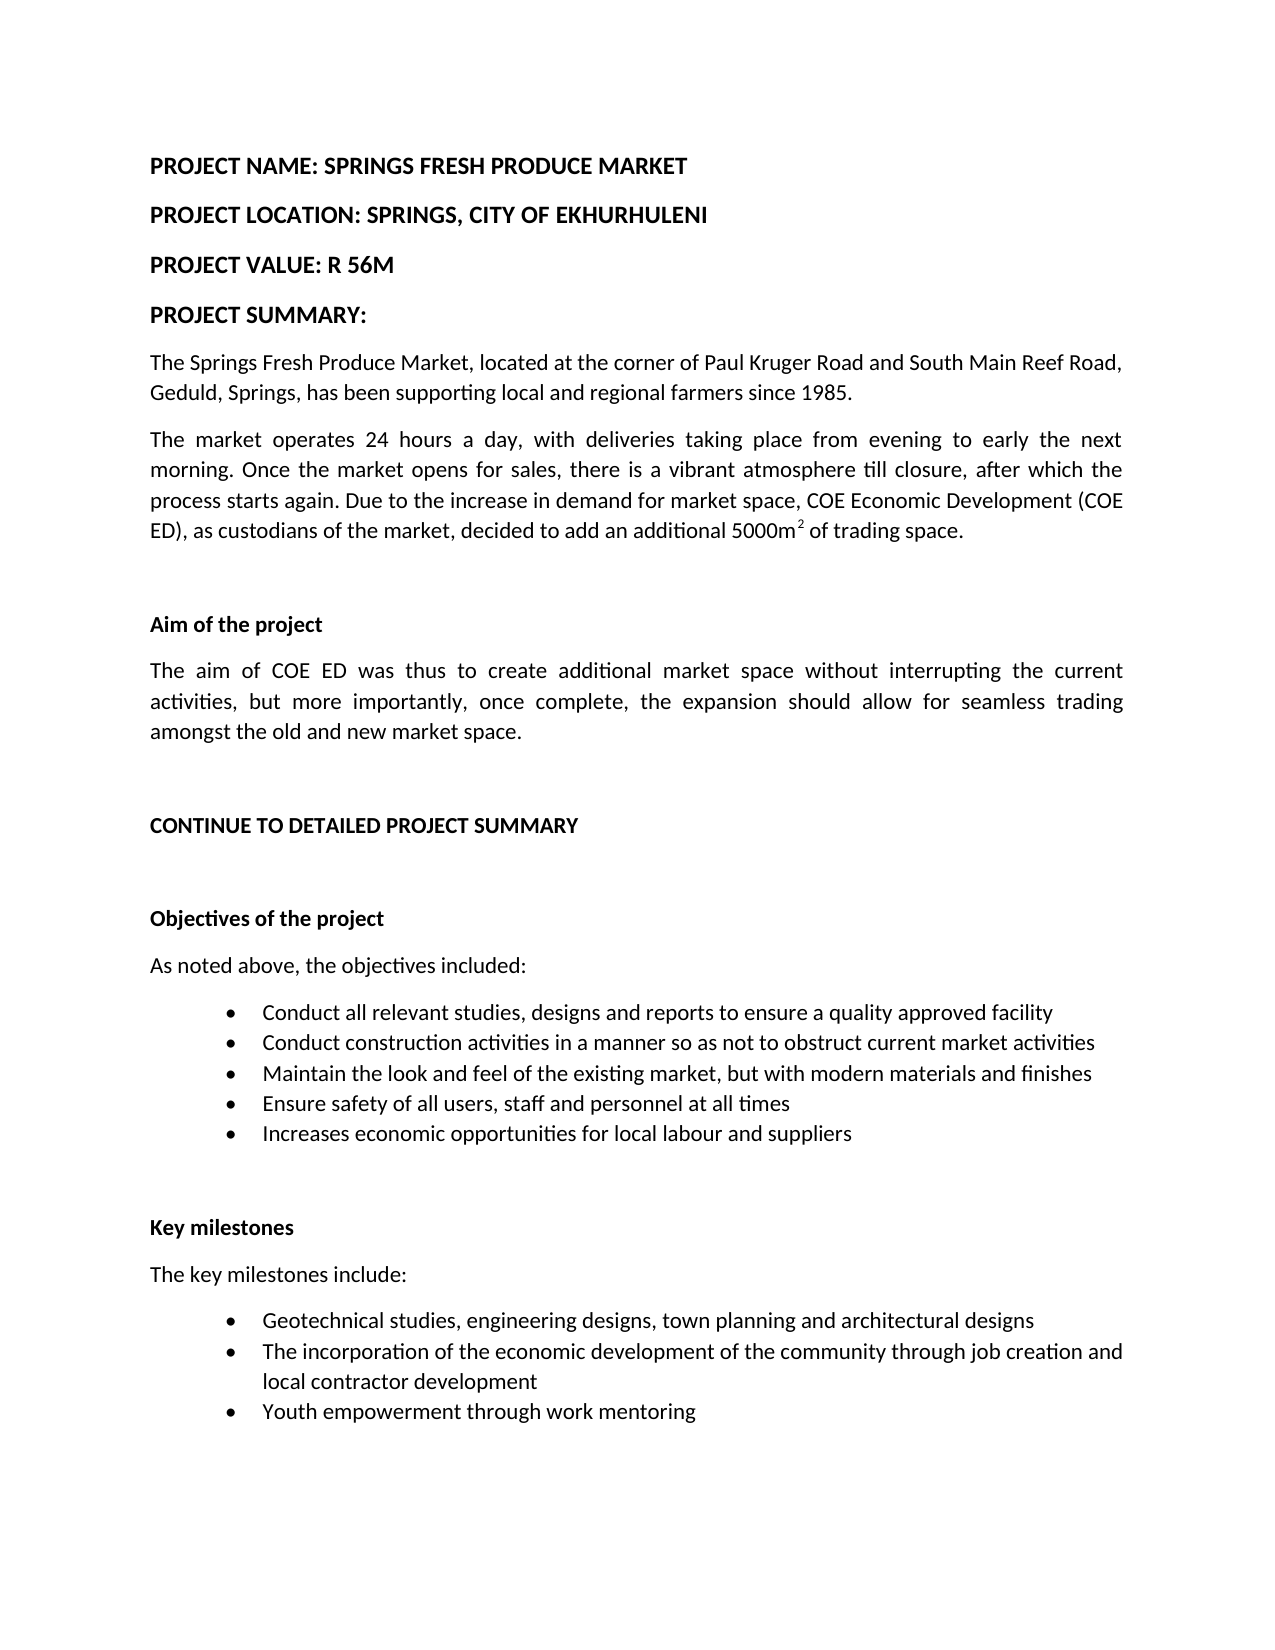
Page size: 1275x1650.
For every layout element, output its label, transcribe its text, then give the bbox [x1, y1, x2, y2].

text Objectives of the project [150, 904, 1125, 933]
text Aim of the project [150, 610, 1125, 638]
text The aim of COE ED was thus to create additional market space without interrupting the current activities, but more importantly, once complete, the expansion should allow for seamless trading amongst the old and new market space. [150, 657, 1125, 745]
text PROJECT SUMMARY: [150, 299, 1125, 329]
list Geotechnical studies, engineering designs, town planning and architectural designs [225, 1307, 1125, 1335]
text The market operates 24 hours a day, with deliveries taking place from evening to early the next morning. Once the market opens for sales, there is a vibrant atmosphere till closure, after which the process starts again. Due to the increase in demand for market space, COE Economic Development (COE ED), as custodians of the market, decided to add an additional 5000m2 of trading space. [150, 425, 1125, 544]
text CONTINUE TO DETAILED PROJECT SUMMARY [150, 811, 1125, 839]
list Maintain the look and feel of the existing market, but with modern materials and finishes [225, 1059, 1125, 1087]
text PROJECT VALUE: R 56M [150, 249, 1125, 280]
list Conduct construction activities in a manner so as not to obstruct current market activities [225, 1028, 1125, 1057]
list Conduct all relevant studies, designs and reports to ensure a quality approved facility [225, 998, 1125, 1026]
list Youth empowerment through work mentoring [225, 1397, 1125, 1425]
text Key milestones [150, 1213, 1125, 1241]
list The incorporation of the economic development of the community through job creation and local contractor development [225, 1337, 1125, 1395]
list Increases economic opportunities for local labour and suppliers [225, 1119, 1125, 1147]
text The Springs Fresh Produce Market, located at the corner of Paul Kruger Road and South Main Reef Road, Geduld, Springs, has been supporting local and regional farmers since 1985. [150, 348, 1125, 407]
text PROJECT LOCATION: SPRINGS, CITY OF EKHURHULENI [150, 199, 1125, 230]
text The key milestones include: [150, 1260, 1125, 1288]
text As noted above, the objectives included: [150, 951, 1125, 979]
text PROJECT NAME: SPRINGS FRESH PRODUCE MARKET [150, 150, 1125, 181]
list Ensure safety of all users, staff and personnel at all times [225, 1089, 1125, 1117]
